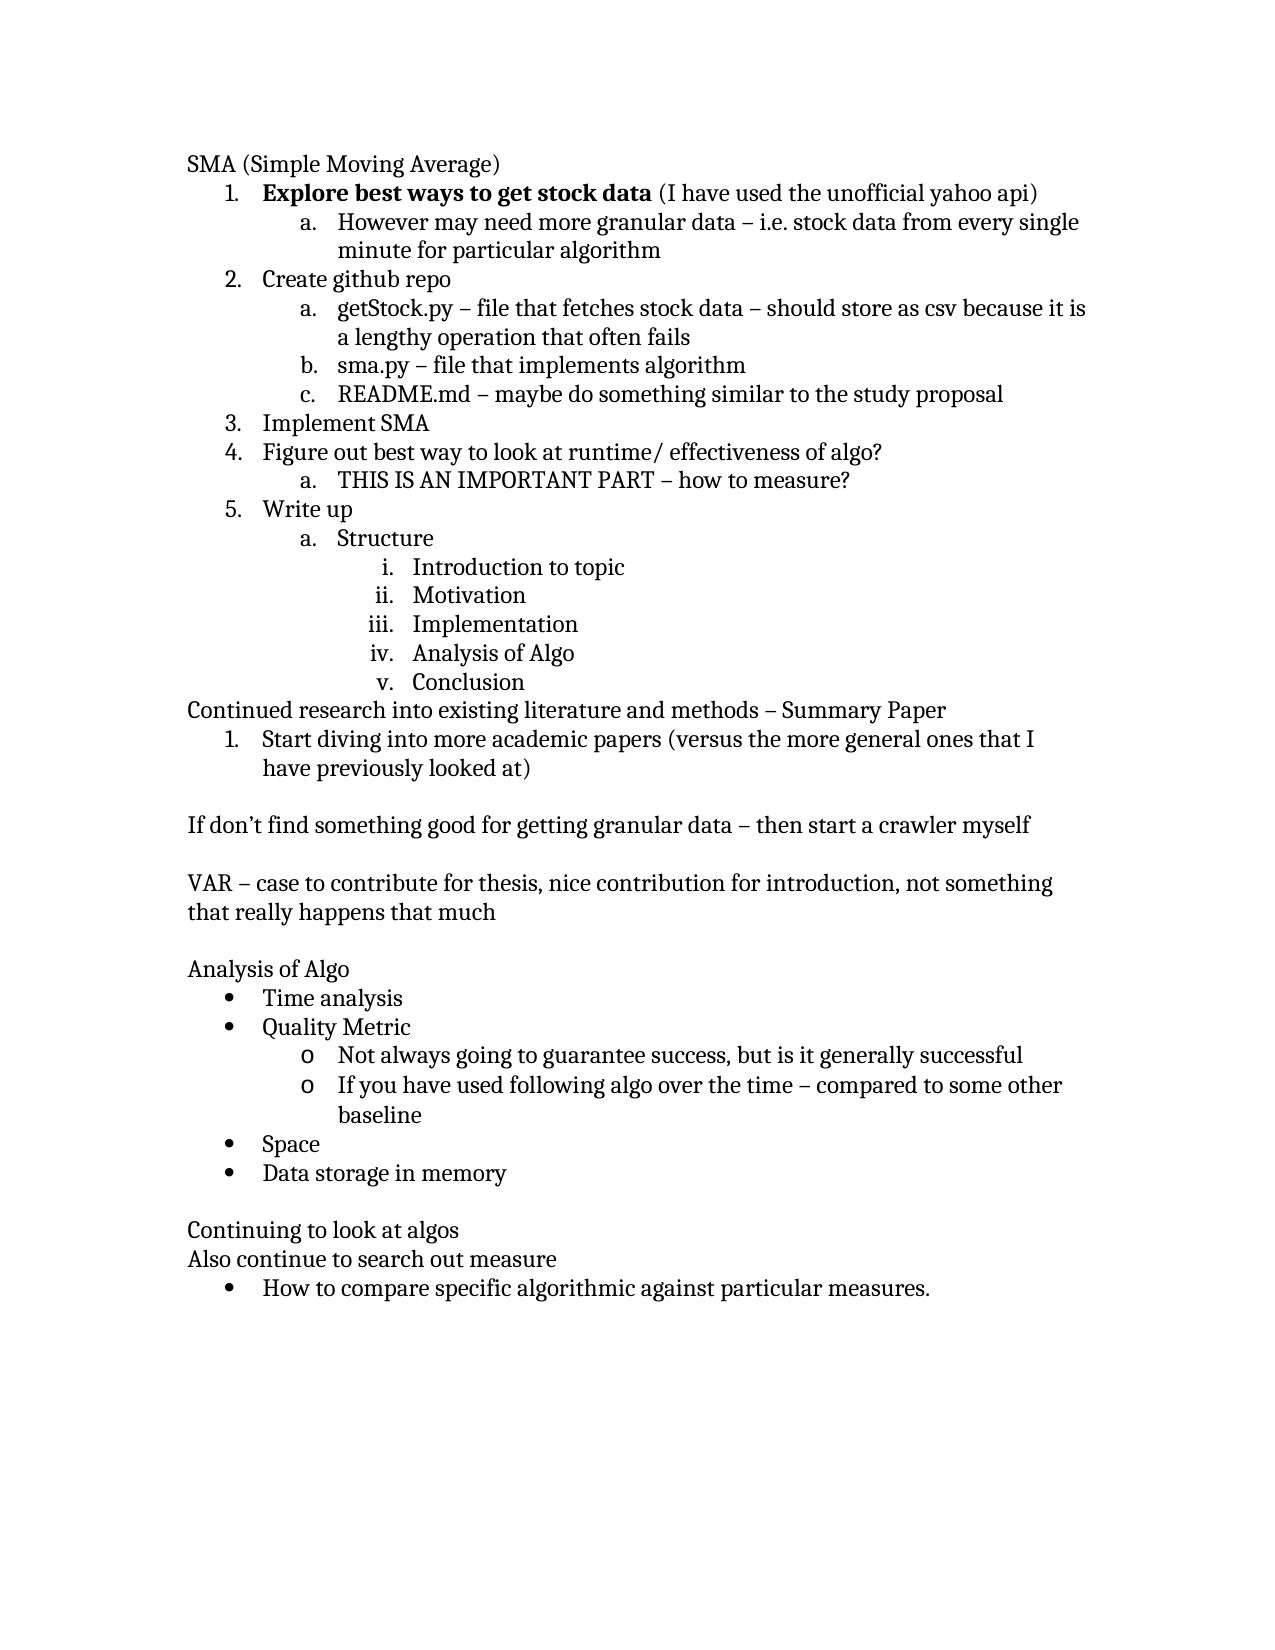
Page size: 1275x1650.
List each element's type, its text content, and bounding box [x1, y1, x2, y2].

list sma.py – file that implements algorithm [300, 351, 1087, 380]
list Introduction to topic [394, 552, 1087, 581]
list Conclusion [394, 667, 1087, 696]
list Data storage in memory [225, 1159, 1087, 1187]
list How to compare specific algorithmic against particular measures. [225, 1274, 1087, 1302]
text Continued research into existing literature and methods – Summary Paper [187, 696, 1087, 725]
list Explore best ways to get stock data (I have used the unofficial yahoo api) [225, 179, 1087, 207]
list Start diving into more academic papers (versus the more general ones that I have previously looked at) [225, 725, 1087, 782]
list However may need more granular data – i.e. stock data from every single minute for particular algorithm [300, 207, 1087, 265]
list Implementation [394, 610, 1087, 639]
list Space [225, 1130, 1087, 1159]
list Write up [225, 495, 1087, 524]
list Motivation [394, 581, 1087, 610]
list getStock.py – file that fetches stock data – should store as csv because it is a lengthy operation that often fails [300, 294, 1087, 351]
list Structure [300, 524, 1087, 552]
text SMA (Simple Moving Average) [187, 150, 1087, 179]
list THIS IS AN IMPORTANT PART – how to measure? [300, 466, 1087, 495]
list Not always going to guarantee success, but is it generally successful [300, 1041, 1087, 1071]
list Time analysis [225, 984, 1087, 1012]
text If don’t find something good for getting granular data – then start a crawler myself [187, 811, 1087, 840]
text Also continue to search out measure [187, 1245, 1087, 1274]
text Analysis of Algo [187, 955, 1087, 984]
list Quality Metric [225, 1012, 1087, 1041]
list Figure out best way to look at runtime/ effectiveness of algo? [225, 437, 1087, 466]
list Create github repo [225, 265, 1087, 294]
list Analysis of Algo [394, 639, 1087, 667]
text Continuing to look at algos [187, 1216, 1087, 1245]
list If you have used following algo over the time – compared to some other baseline [300, 1071, 1087, 1130]
list README.md – maybe do something similar to the study proposal [300, 380, 1087, 409]
list Implement SMA [225, 409, 1087, 437]
text VAR – case to contribute for thesis, nice contribution for introduction, not something that really happens that much [187, 869, 1087, 926]
